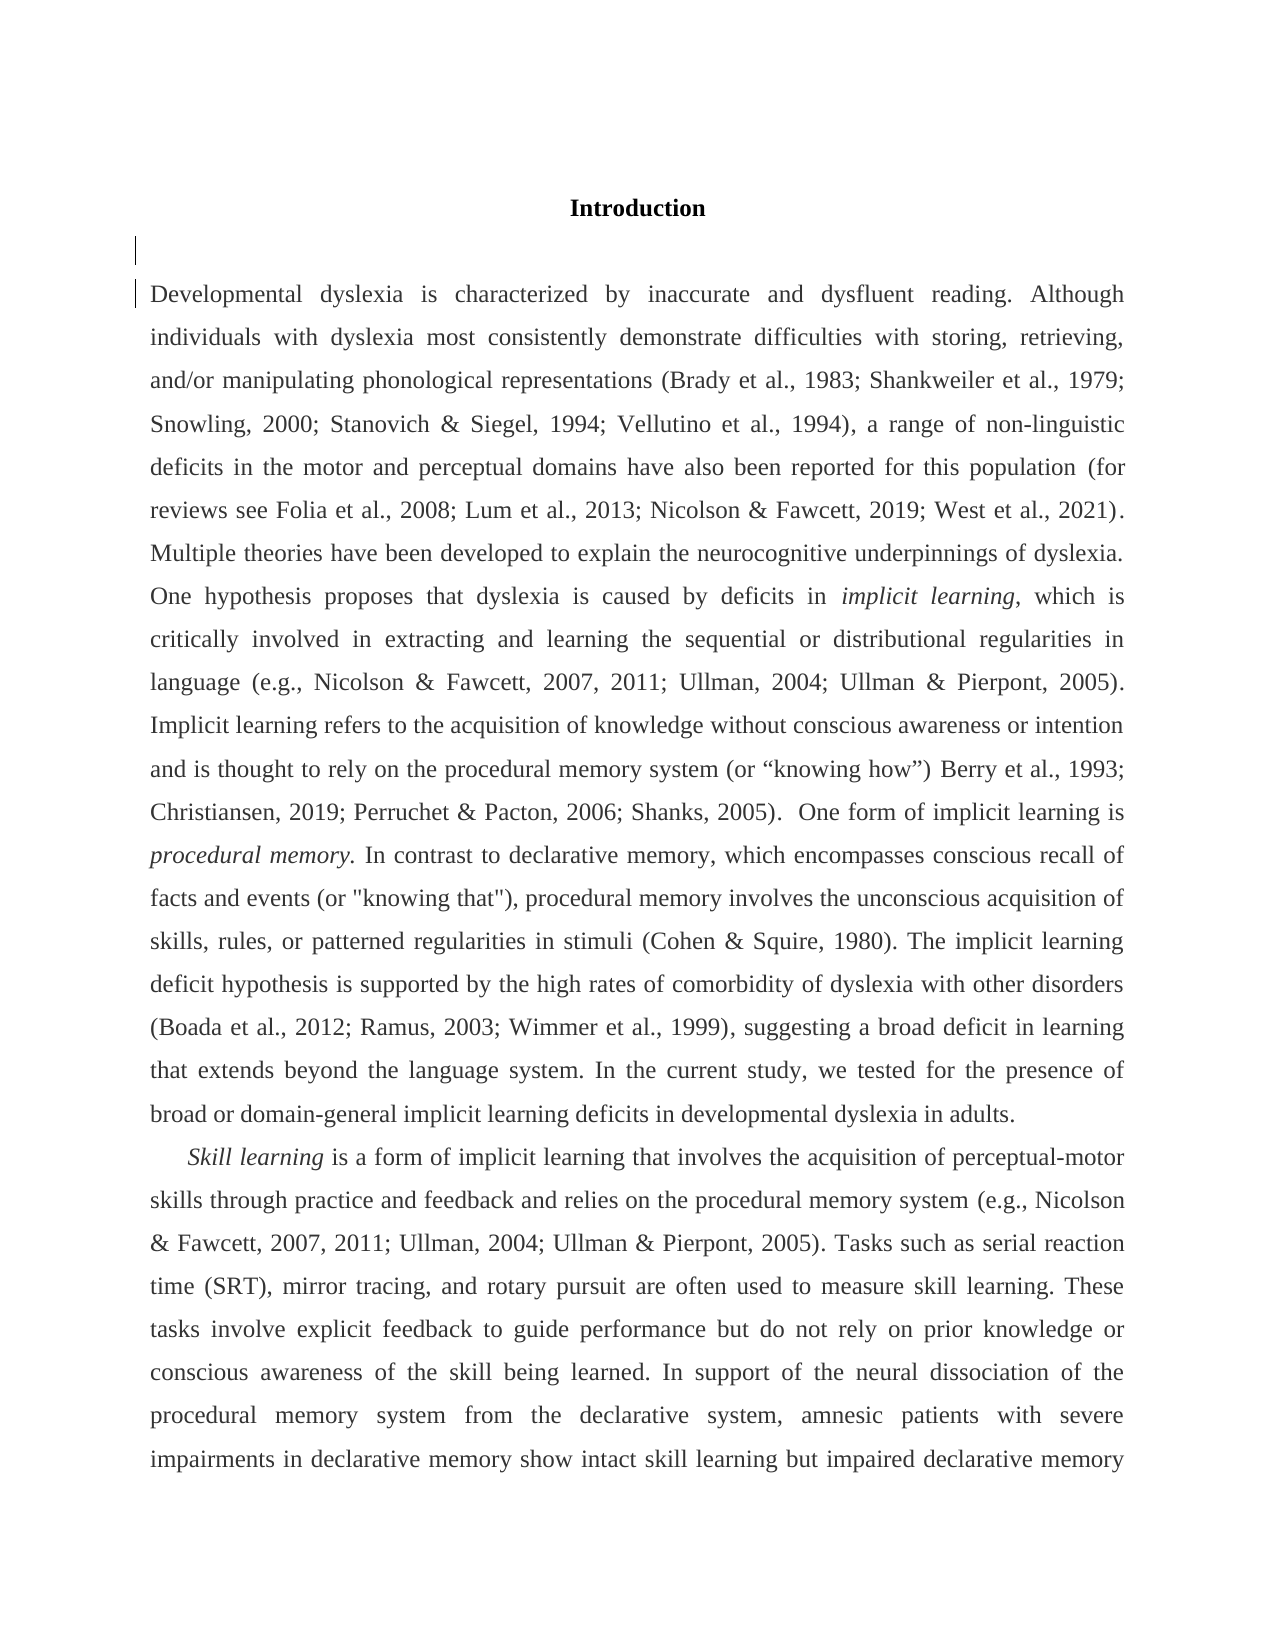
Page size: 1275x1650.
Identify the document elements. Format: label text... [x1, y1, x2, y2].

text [150, 1142, 1125, 1472]
text Introduction [150, 193, 1125, 222]
text Developmental dyslexia is characterized by inaccurate and dysfluent reading. Although individuals with dyslexia most consistently demonstrate difficulties with storing, retrieving, and/or manipulating phonological representations (Brady et al., 1983; Shankweiler et al., 1979; Snowling, 2000; Stanovich & Siegel, 1994; Vellutino et al., 1994), a range of non-linguistic deficits in the motor and perceptual domains have also been reported for this population (for reviews see Folia et al., 2008; Lum et al., 2013; Nicolson & Fawcett, 2019; West et al., 2021). Multiple theories have been developed to explain the neurocognitive underpinnings of dyslexia. One hypothesis proposes that dyslexia is caused by deficits in implicit learning, which is critically involved in extracting and learning the sequential or distributional regularities in language (e.g., Nicolson & Fawcett, 2007, 2011; Ullman, 2004; Ullman & Pierpont, 2005). Implicit learning refers to the acquisition of knowledge without conscious awareness or intention and is thought to rely on the procedural memory system (or “knowing how”) Berry et al., 1993; Christiansen, 2019; Perruchet & Pacton, 2006; Shanks, 2005). One form of implicit learning is procedural memory. In contrast to declarative memory, which encompasses conscious recall of facts and events (or "knowing that"), procedural memory involves the unconscious acquisition of skills, rules, or patterned regularities in stimuli (Cohen & Squire, 1980). The implicit learning deficit hypothesis is supported by the high rates of comorbidity of dyslexia with other disorders (Boada et al., 2012; Ramus, 2003; Wimmer et al., 1999), suggesting a broad deficit in learning that extends beyond the language system. In the current study, we tested for the presence of broad or domain-general implicit learning deficits in developmental dyslexia in adults. [150, 279, 1125, 1127]
